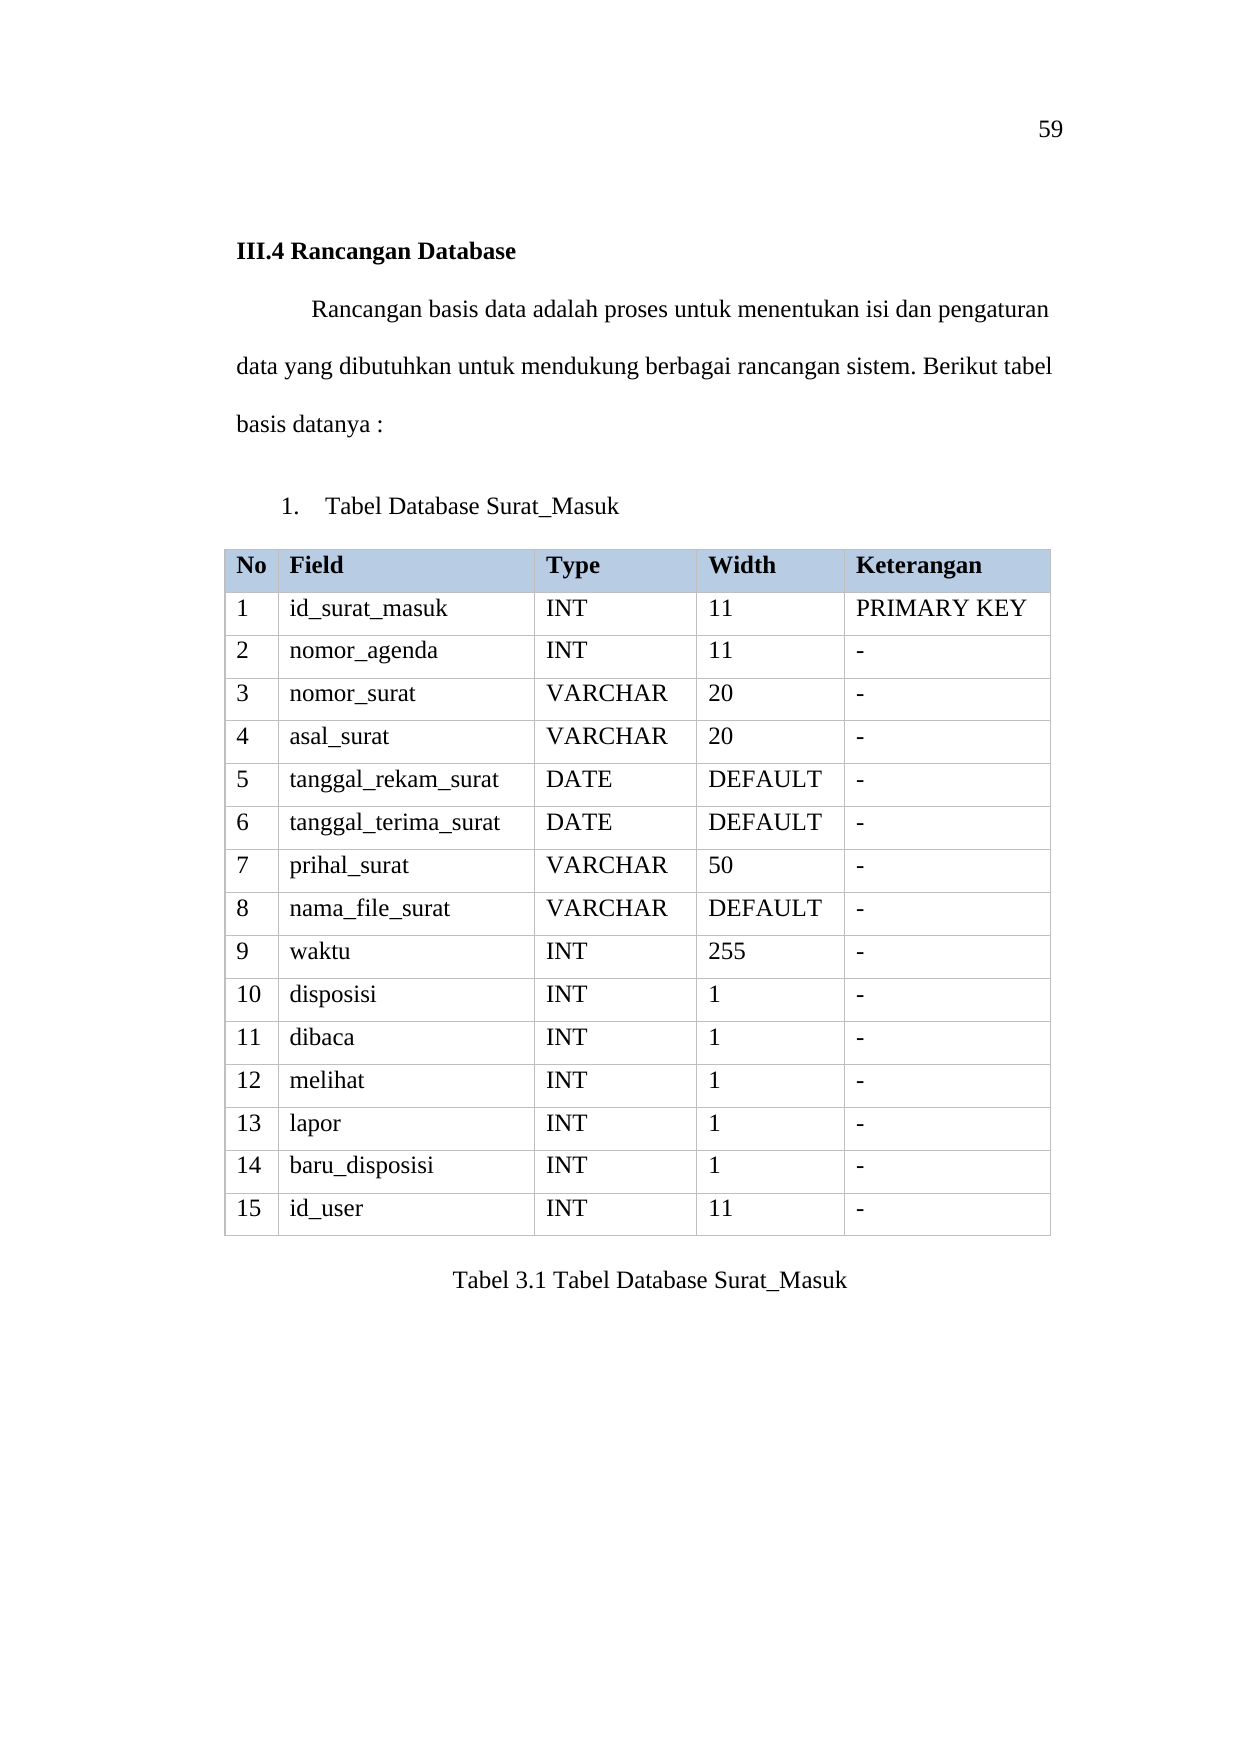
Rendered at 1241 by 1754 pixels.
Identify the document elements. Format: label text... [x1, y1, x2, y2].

table_cell 5 [226, 764, 278, 806]
table_cell - [845, 850, 1050, 892]
table_cell 1 [226, 593, 278, 634]
table_cell 7 [226, 850, 278, 892]
table_cell INT [535, 979, 696, 1021]
table_cell 1 [697, 1065, 844, 1107]
table_cell 11 [697, 593, 844, 634]
table_cell 10 [226, 979, 278, 1021]
table_cell - [845, 979, 1050, 1021]
table_cell DEFAULT [697, 893, 844, 935]
table_cell 1 [697, 979, 844, 1021]
table_cell VARCHAR [535, 893, 696, 935]
table_cell 1 [697, 1151, 844, 1192]
table_cell tanggal_rekam_surat [279, 764, 534, 806]
table_cell nomor_surat [279, 679, 534, 720]
table_cell INT [535, 593, 696, 634]
table_cell 2 [226, 636, 278, 677]
table_cell - [845, 1194, 1050, 1235]
table_cell disposisi [279, 979, 534, 1021]
table_cell 3 [226, 679, 278, 720]
table_cell 20 [697, 679, 844, 720]
table_cell - [845, 1151, 1050, 1192]
table_cell tanggal_terima_surat [279, 807, 534, 849]
table_cell - [845, 936, 1050, 978]
table_cell VARCHAR [535, 721, 696, 763]
table_cell id_user [279, 1194, 534, 1235]
table_header Keterangan [845, 550, 1050, 592]
table_header No [226, 550, 278, 592]
table_header Width [697, 550, 844, 592]
table_cell PRIMARY KEY [845, 593, 1050, 634]
table_cell INT [535, 1194, 696, 1235]
table_cell INT [535, 1022, 696, 1064]
table_cell INT [535, 1065, 696, 1107]
table_cell 15 [226, 1194, 278, 1235]
table_cell - [845, 679, 1050, 720]
table_cell - [845, 1065, 1050, 1107]
table_cell 1 [697, 1108, 844, 1149]
table_cell melihat [279, 1065, 534, 1107]
table_cell asal_surat [279, 721, 534, 763]
table_cell VARCHAR [535, 850, 696, 892]
list Tabel Database Surat_Masuk [281, 491, 1063, 520]
table_cell - [845, 721, 1050, 763]
table_cell 11 [697, 636, 844, 677]
table_cell DEFAULT [697, 807, 844, 849]
table_cell 255 [697, 936, 844, 978]
table_cell INT [535, 636, 696, 677]
table_cell nama_file_surat [279, 893, 534, 935]
table_cell DEFAULT [697, 764, 844, 806]
table_cell - [845, 1108, 1050, 1149]
table_cell DATE [535, 807, 696, 849]
table_cell baru_disposisi [279, 1151, 534, 1192]
table_cell dibaca [279, 1022, 534, 1064]
table_cell nomor_agenda [279, 636, 534, 677]
table_cell 8 [226, 893, 278, 935]
table_header Field [279, 550, 534, 592]
table_cell INT [535, 1151, 696, 1192]
table_cell - [845, 1022, 1050, 1064]
table_cell 20 [697, 721, 844, 763]
table_cell 13 [226, 1108, 278, 1149]
table_header Type [535, 550, 696, 592]
table_cell 6 [226, 807, 278, 849]
table_cell - [845, 893, 1050, 935]
table_cell 11 [697, 1194, 844, 1235]
table_cell waktu [279, 936, 534, 978]
table_cell 14 [226, 1151, 278, 1192]
table_cell INT [535, 1108, 696, 1149]
table_cell - [845, 764, 1050, 806]
table_cell VARCHAR [535, 679, 696, 720]
table_cell DATE [535, 764, 696, 806]
table_cell prihal_surat [279, 850, 534, 892]
table_cell - [845, 807, 1050, 849]
table_cell 12 [226, 1065, 278, 1107]
table_cell INT [535, 936, 696, 978]
table_cell 1 [697, 1022, 844, 1064]
table_cell 50 [697, 850, 844, 892]
table_cell lapor [279, 1108, 534, 1149]
table_cell - [845, 636, 1050, 677]
text Rancangan basis data adalah proses untuk menentukan isi dan pengaturan data yang dibutuhkan untuk mendukung berbagai rancangan sistem. Berikut tabel basis datanya : [236, 294, 1063, 437]
table_cell id_surat_masuk [279, 593, 534, 634]
subtitle Rancangan Database [236, 236, 1063, 265]
table_cell 4 [226, 721, 278, 763]
table_cell 11 [226, 1022, 278, 1064]
table_cell 9 [226, 936, 278, 978]
